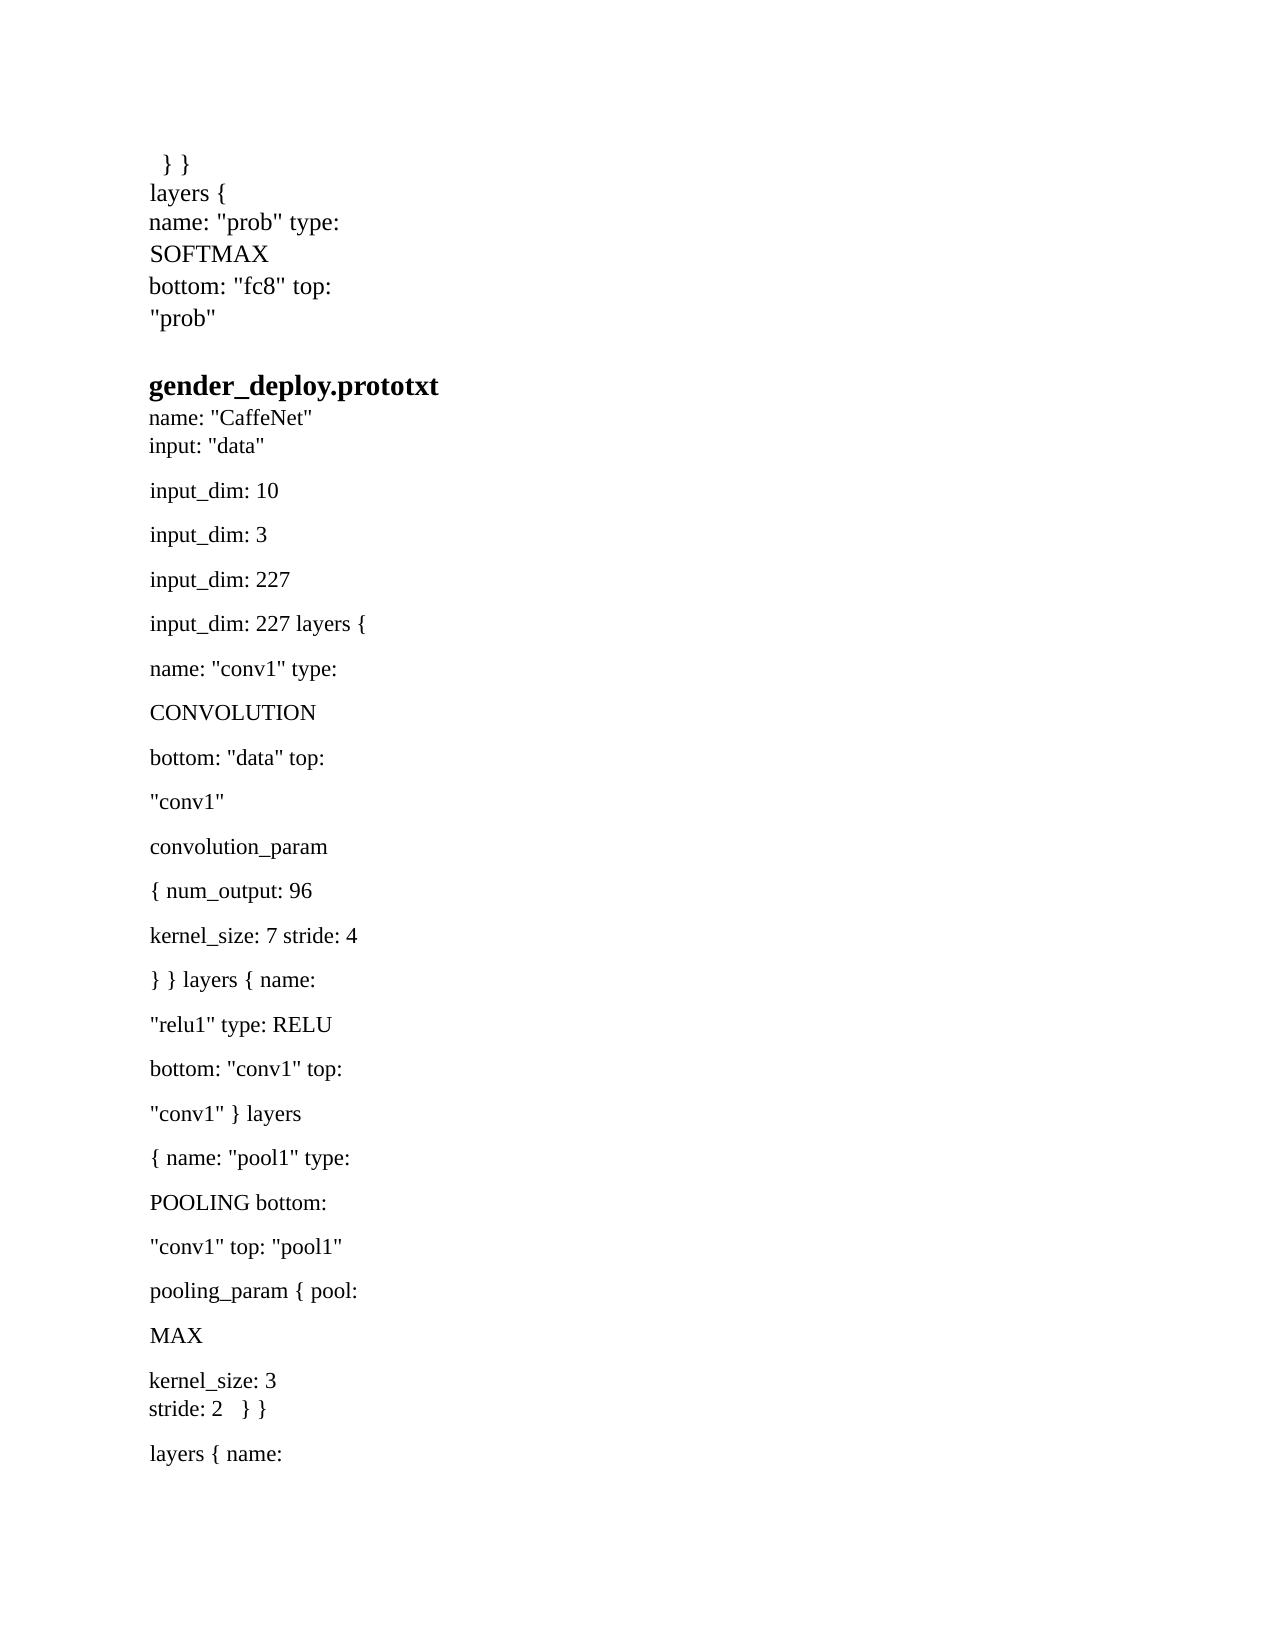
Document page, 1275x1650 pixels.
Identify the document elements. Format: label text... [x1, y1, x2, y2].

text kernel_size: 3 [148, 1367, 1214, 1393]
text bottom: "fc8" top: "prob" [148, 271, 332, 331]
subtitle gender_deploy.prototxt [148, 368, 1214, 401]
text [148, 1396, 298, 1466]
text name: "prob" type: SOFTMAX [148, 207, 339, 268]
text input: "data" input_dim: 10 input_dim: 3 input_dim: 227 input_dim: 227 layers { name: "conv1" type: CONVOLUTION bottom: "data" top: "conv1" convolution_param { num_output: 96 kernel_size: 7 stride: 4 } } layers { name: "relu1" type: RELU bottom: "conv1" top: "conv1" } layers { name: "pool1" type: POOLING bottom: "conv1" top: "pool1" pooling_param { pool: MAX [148, 432, 368, 1348]
text } } layers { [148, 150, 228, 207]
text name: "CaffeNet" [148, 404, 1214, 430]
